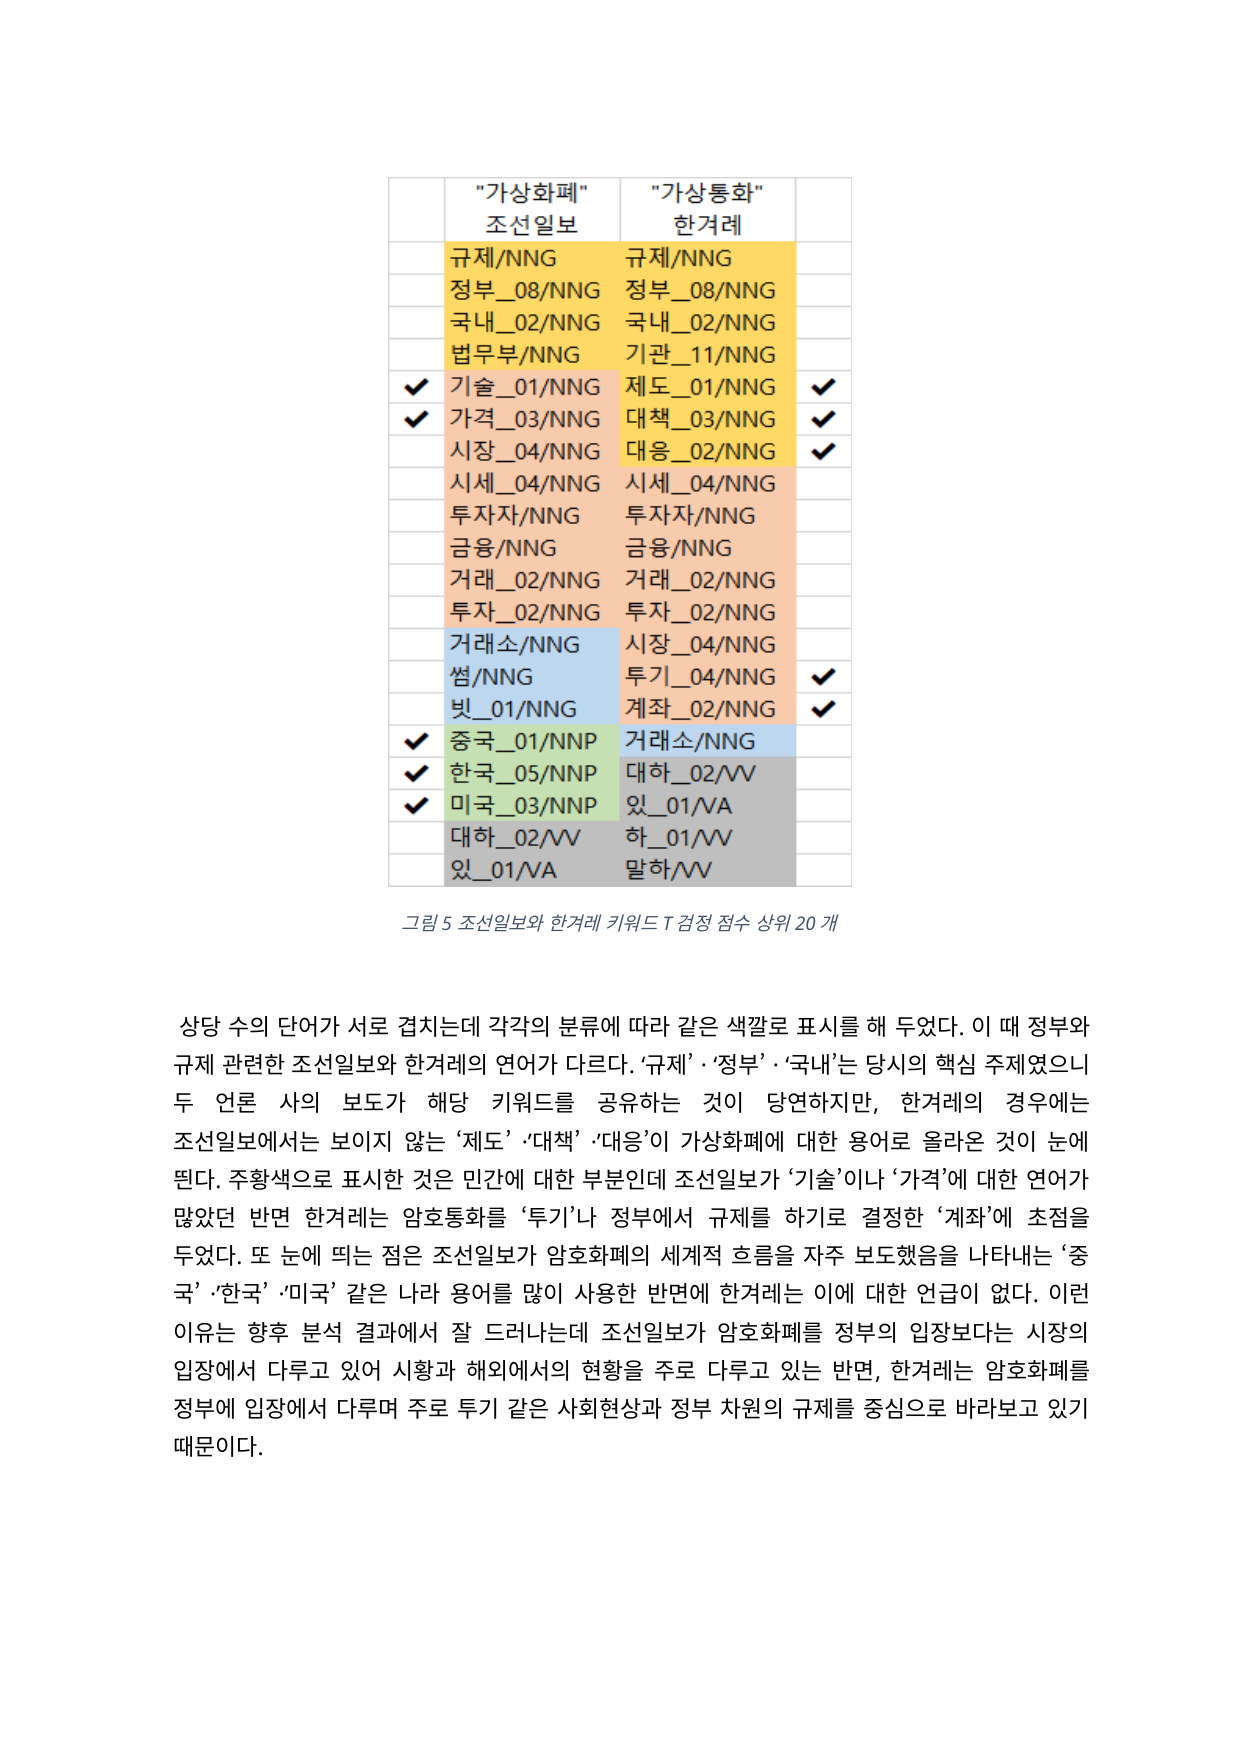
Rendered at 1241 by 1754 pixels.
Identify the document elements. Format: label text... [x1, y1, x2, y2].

picture [388, 177, 853, 887]
text 상당 수의 단어가 서로 겹치는데 각각의 분류에 따라 같은 색깔로 표시를 해 두었다. 이 때 정부와 규제 관련한 조선일보와 한겨레의 연어가 다르다. ‘규제’ · ‘정부’ · ‘국내’는 당시의 핵심 주제였으니 두 언론 사의 보도가 해당 키워드를 공유하는 것이 당연하지만, 한겨레의 경우에는 조선일보에서는 보이지 않는 ‘제도’ ·’대책’ ·’대응’이 가상화폐에 대한 용어로 올라온 것이 눈에 띈다. 주황색으로 표시한 것은 민간에 대한 부분인데 조선일보가 ‘기술’이나 ‘가격’에 대한 연어가 많았던 반면 한겨레는 암호통화를 ‘투기’나 정부에서 규제를 하기로 결정한 ‘계좌’에 초점을 두었다. 또 눈에 띄는 점은 조선일보가 암호화폐의 세계적 흐름을 자주 보도했음을 나타내는 ‘중국’ ·’한국’ ·’미국’ 같은 나라 용어를 많이 사용한 반면에 한겨레는 이에 대한 언급이 없다. 이런 이유는 향후 분석 결과에서 잘 드러나는데 조선일보가 암호화폐를 정부의 입장보다는 시장의 입장에서 다루고 있어 시황과 해외에서의 현황을 주로 다루고 있는 반면, 한겨레는 암호화폐를 정부에 입장에서 다루며 주로 투기 같은 사회현상과 정부 차원의 규제를 중심으로 바라보고 있기 때문이다. [150, 1009, 1090, 1462]
